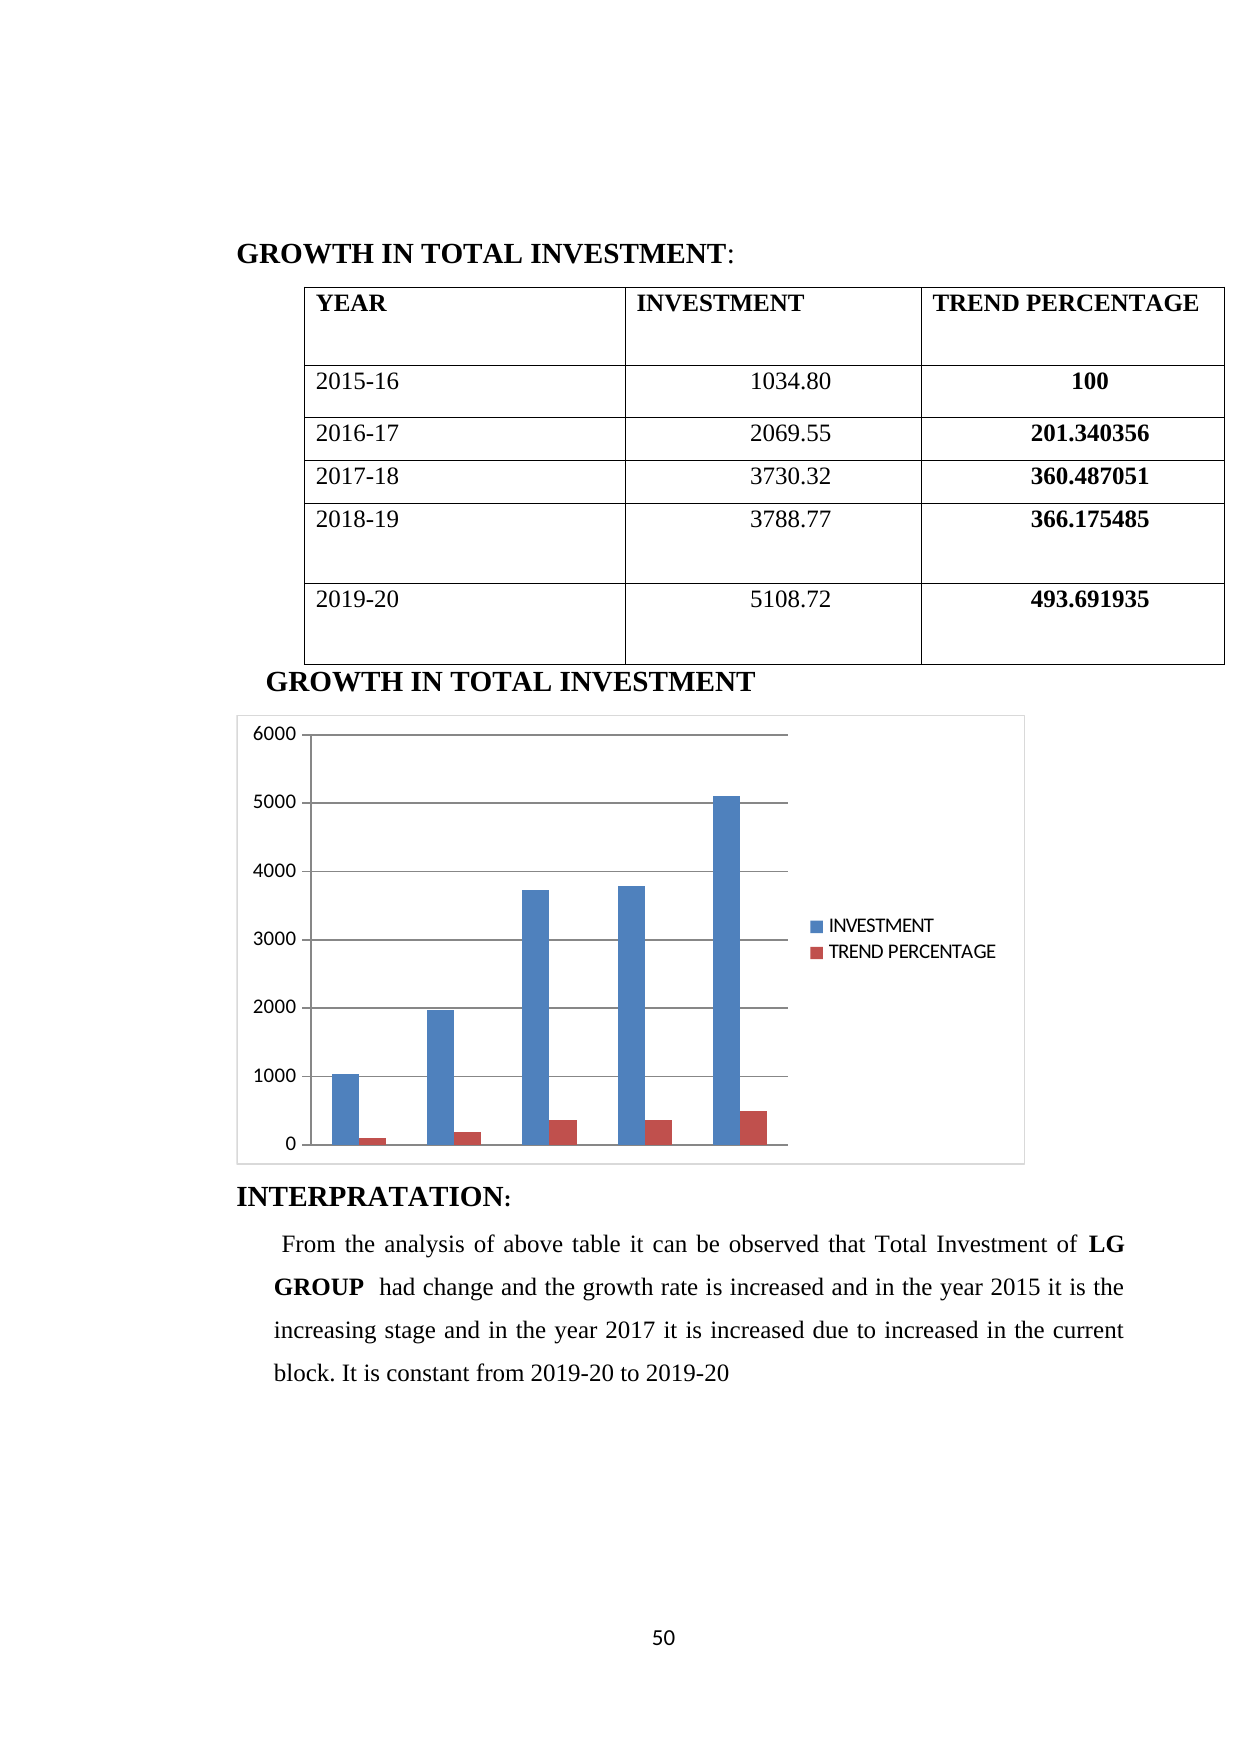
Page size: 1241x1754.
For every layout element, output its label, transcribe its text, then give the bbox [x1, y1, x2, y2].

table_cell 2018-19 [305, 504, 625, 583]
text GROWTH IN TOTAL INVESTMENT: [236, 236, 1125, 270]
table_cell 2019-20 [305, 584, 625, 663]
table_cell 1034.80 [626, 366, 921, 417]
table_cell 366.175485 [922, 504, 1224, 583]
text GROWTH IN TOTAL INVESTMENT [236, 664, 1125, 698]
table_header INVESTMENT [626, 288, 921, 365]
table_header TREND PERCENTAGE [922, 288, 1224, 365]
table_cell 2069.55 [626, 418, 921, 460]
table_cell 5108.72 [626, 584, 921, 663]
table_header YEAR [305, 288, 625, 365]
table_cell 493.691935 [922, 584, 1224, 663]
table_cell 360.487051 [922, 461, 1224, 503]
table_cell 201.340356 [922, 418, 1224, 460]
table_cell 2017-18 [305, 461, 625, 503]
text INTERPRATATION: [236, 1179, 1125, 1212]
table_cell 3788.77 [626, 504, 921, 583]
table_cell 3730.32 [626, 461, 921, 503]
table_cell 2015-16 [305, 366, 625, 417]
table_cell 2016-17 [305, 418, 625, 460]
table_cell 100 [922, 366, 1224, 417]
text From the analysis of above table it can be observed that Total Investment of LG GROUP had change and the growth rate is increased and in the year 2015 it is the increasing stage and in the year 2017 it is increased due to increased in the current block. It is constant from 2019-20 to 2019-20 [236, 1229, 1125, 1387]
